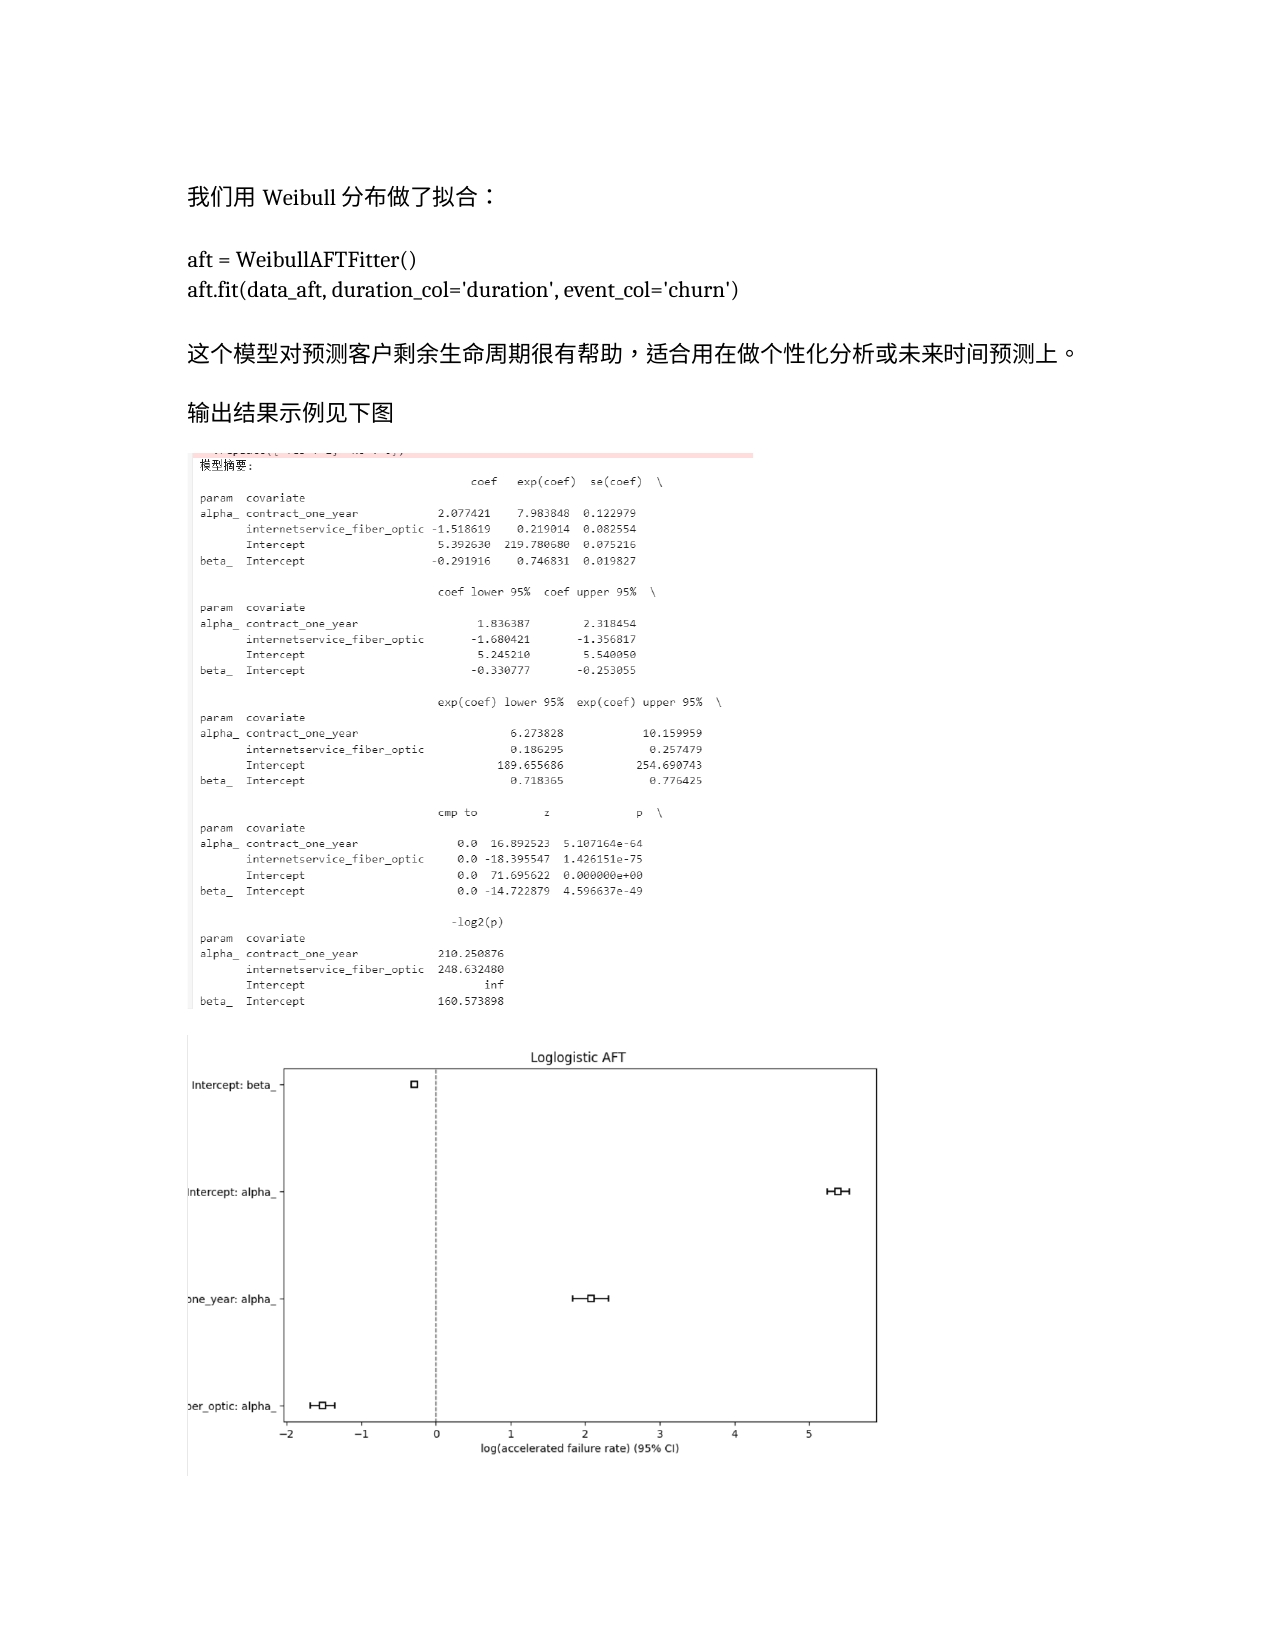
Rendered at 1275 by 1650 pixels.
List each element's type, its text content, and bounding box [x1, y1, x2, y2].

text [187, 150, 1087, 369]
picture [187, 1035, 915, 1476]
picture [187, 453, 754, 1011]
text 输出结果示例见下图 [187, 394, 1087, 428]
